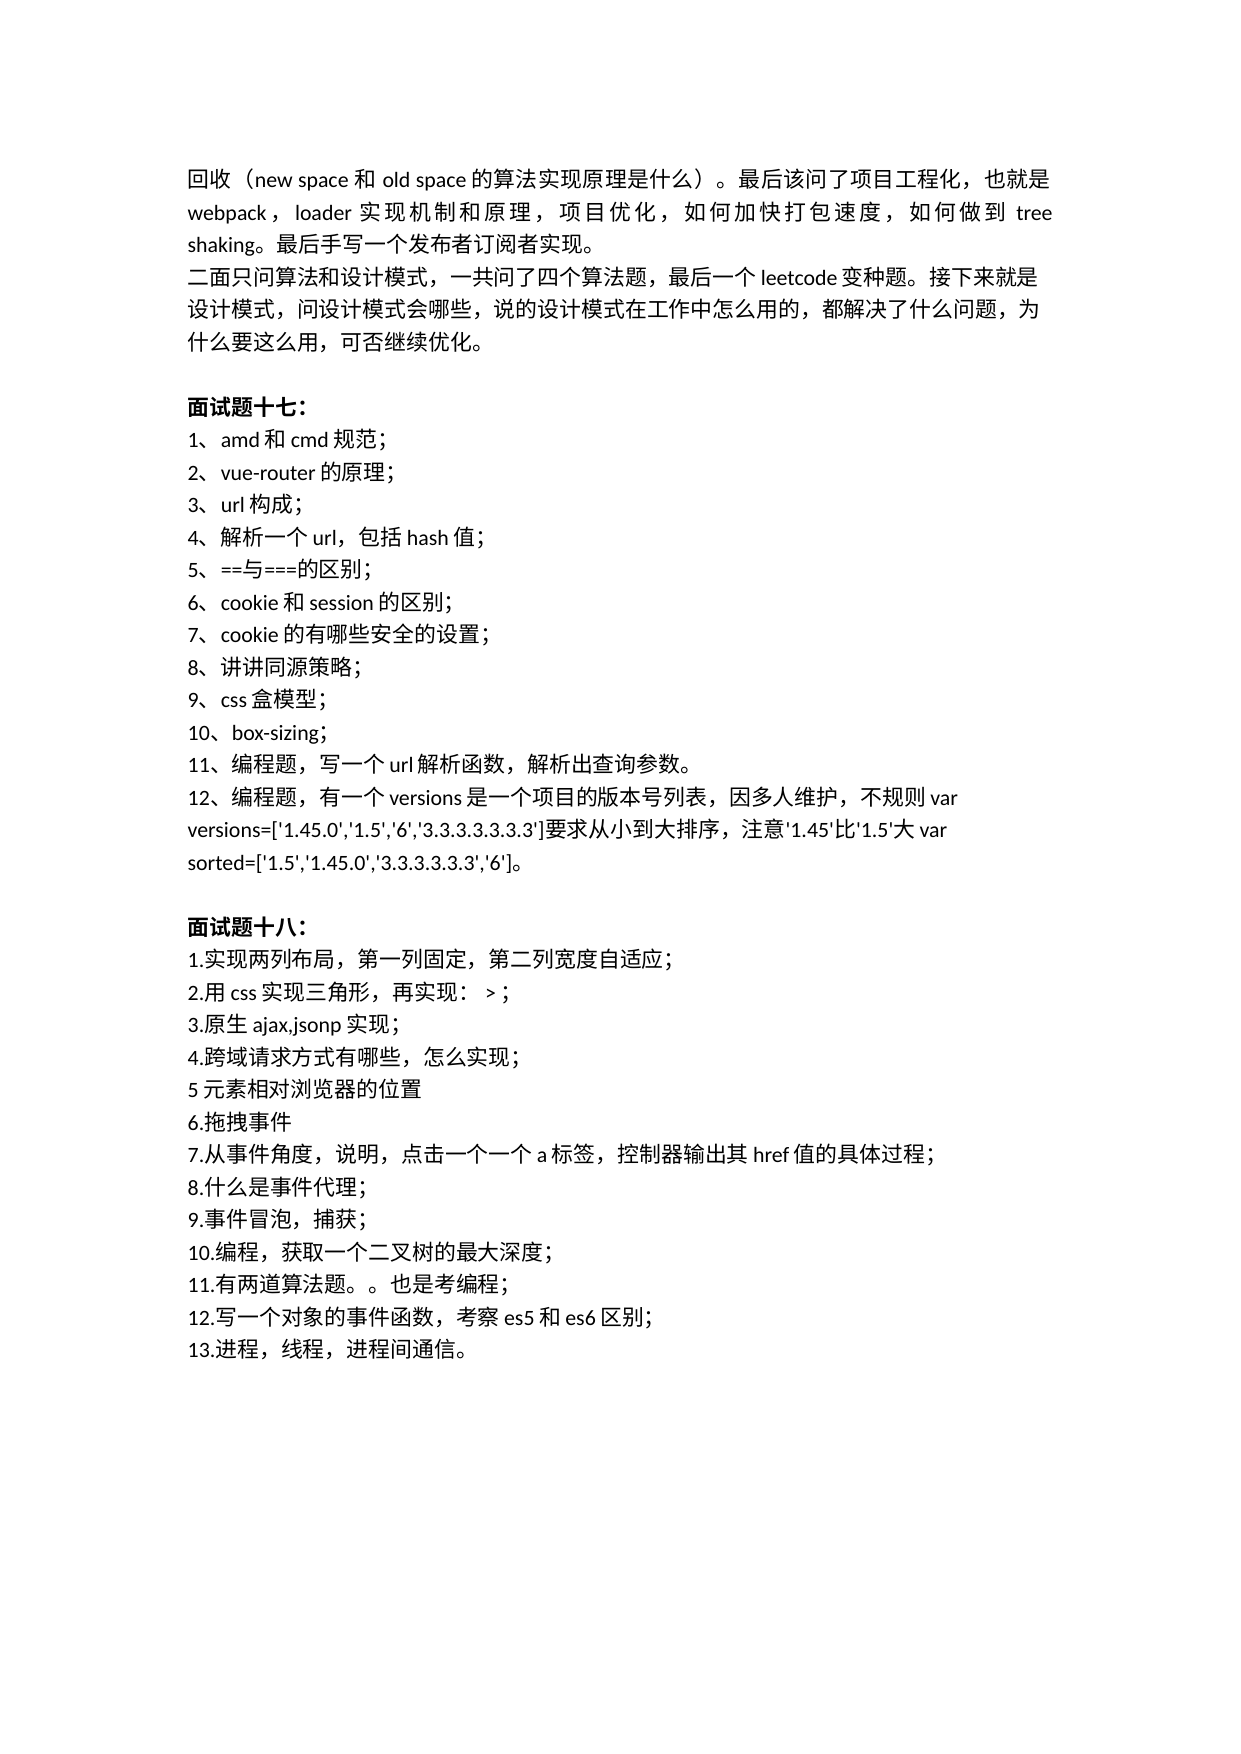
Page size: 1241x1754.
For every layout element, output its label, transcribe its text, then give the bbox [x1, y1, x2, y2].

text 7.从事件角度，说明，点击一个一个a标签，控制器输出其href值的具体过程； [187, 1137, 1053, 1169]
text 10.编程，获取一个二叉树的最大深度； [187, 1234, 1053, 1267]
text 13.进程，线程，进程间通信。 [187, 1332, 1053, 1364]
text 9、css盒模型； [187, 682, 1053, 714]
text 3、url构成； [187, 487, 1053, 519]
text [187, 162, 1053, 259]
text 7、cookie的有哪些安全的设置； [187, 617, 1053, 649]
text 1.实现两列布局，第一列固定，第二列宽度自适应； [187, 942, 1053, 974]
text 6.拖拽事件 [187, 1104, 1053, 1137]
text 1、amd和cmd规范； [187, 422, 1053, 454]
text 2.用css实现三角形，再实现： > ； [187, 974, 1053, 1007]
text 12、编程题，有一个versions是一个项目的版本号列表，因多人维护，不规则var versions=['1.45.0','1.5','6','3.3.3.3.3.3.3']要求从小到大排序，注意'1.45'比'1.5'大var sorted=['1.5','1.45.0','3.3.3.3.3.3','6']。 [187, 779, 1053, 877]
text 4、解析一个url，包括hash值； [187, 519, 1053, 552]
text 11、编程题，写一个url解析函数，解析出查询参数。 [187, 747, 1053, 779]
text 2、vue-router的原理； [187, 454, 1053, 487]
text 面试题十七： [187, 389, 1053, 422]
text 5元素相对浏览器的位置 [187, 1072, 1053, 1104]
text 9.事件冒泡，捕获； [187, 1202, 1053, 1234]
text 8、讲讲同源策略； [187, 649, 1053, 682]
text 6、cookie和session的区别； [187, 584, 1053, 617]
text 二面只问算法和设计模式，一共问了四个算法题，最后一个leetcode变种题。接下来就是设计模式，问设计模式会哪些，说的设计模式在工作中怎么用的，都解决了什么问题，为什么要这么用，可否继续优化。 [187, 259, 1053, 357]
text 面试题十八： [187, 909, 1053, 942]
text 8.什么是事件代理； [187, 1169, 1053, 1202]
text 3.原生ajax,jsonp实现； [187, 1007, 1053, 1039]
text 11.有两道算法题。。也是考编程； [187, 1267, 1053, 1299]
text 12.写一个对象的事件函数，考察es5和es6区别； [187, 1299, 1053, 1332]
text 10、box-sizing； [187, 714, 1053, 747]
text 4.跨域请求方式有哪些，怎么实现； [187, 1039, 1053, 1072]
text 5、==与===的区别； [187, 552, 1053, 584]
